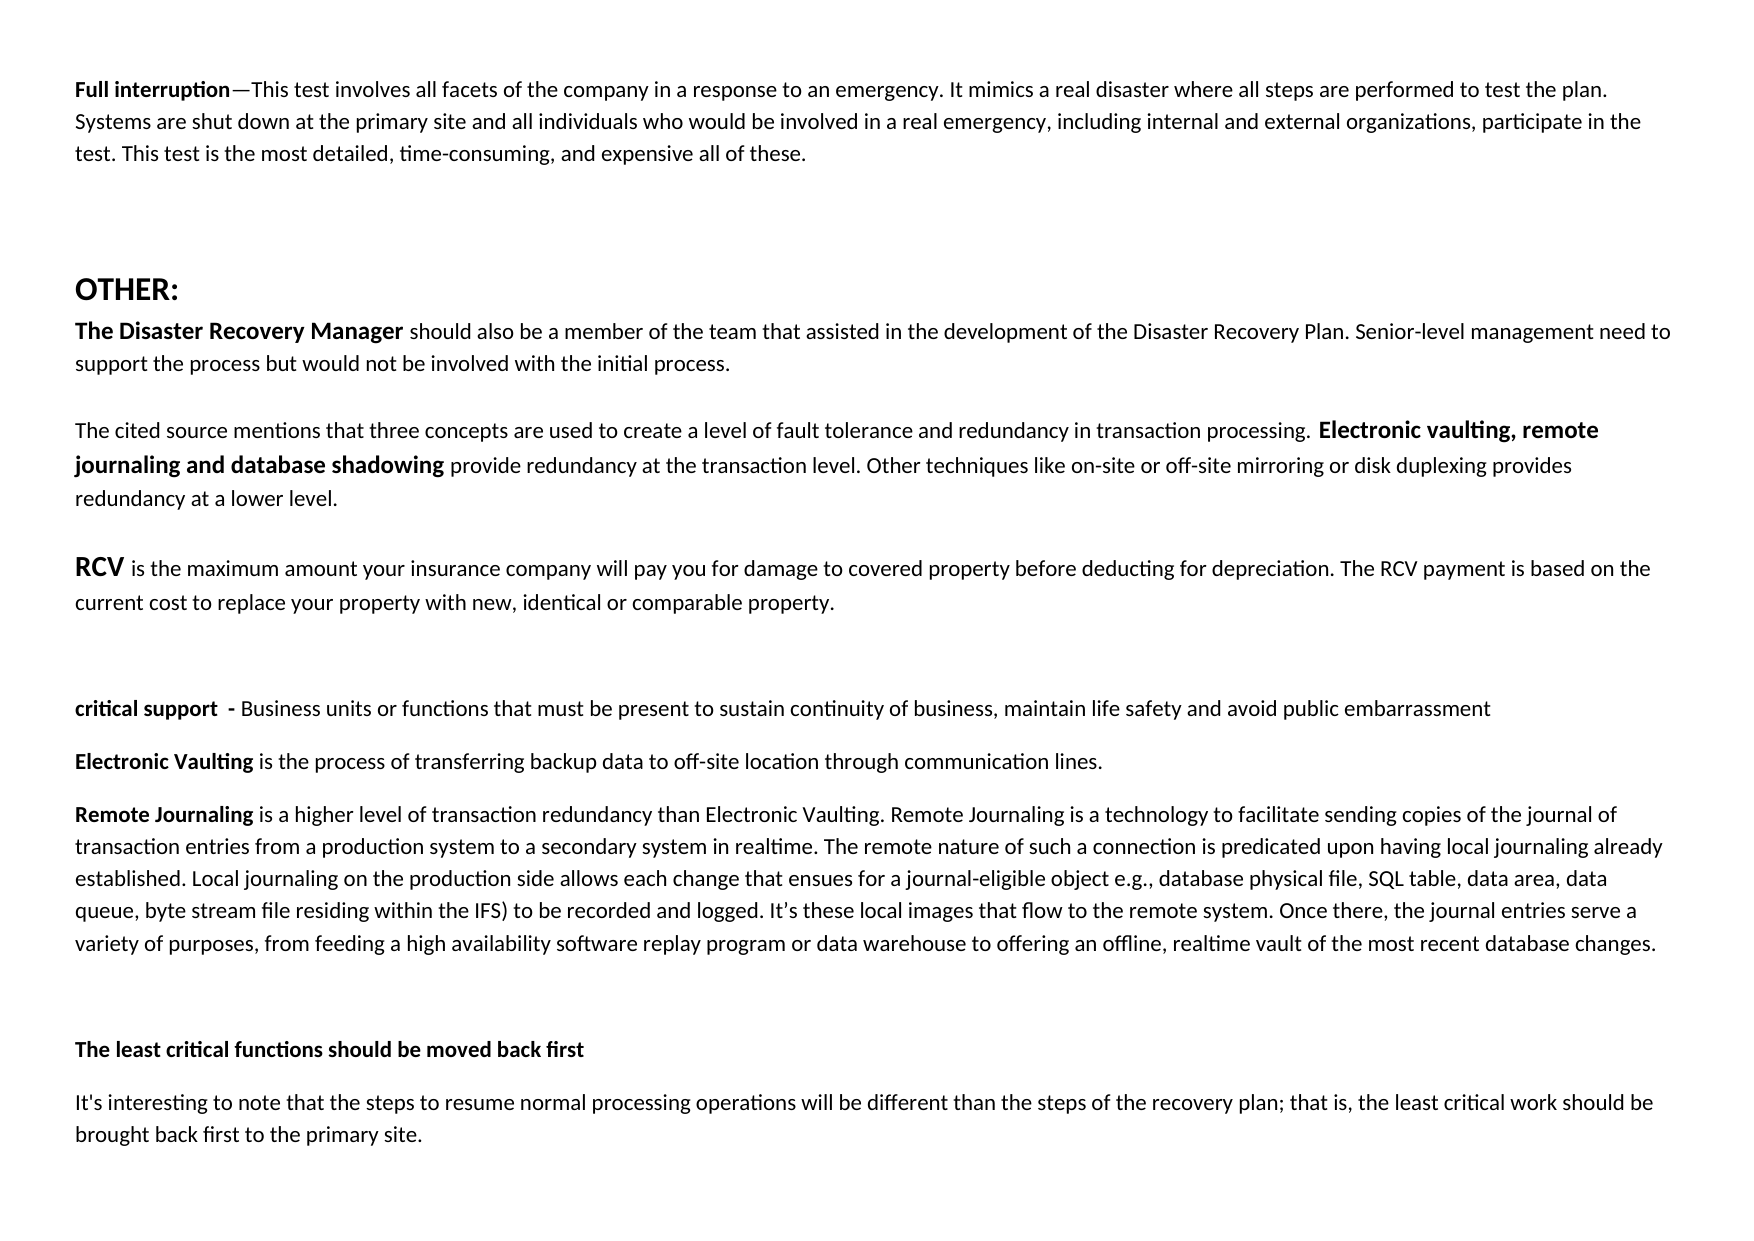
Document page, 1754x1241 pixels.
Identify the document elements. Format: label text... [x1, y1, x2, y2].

text The Disaster Recovery Manager should also be a member of the team that assisted in the development of the Disaster Recovery Plan. Senior-level management need to support the process but would not be involved with the initial process. [75, 315, 1679, 378]
text Electronic Vaulting is the process of transferring backup data to off-site location through communication lines. [75, 747, 1679, 775]
text OTHER: [75, 268, 1679, 309]
text critical support - Business units or functions that must be present to sustain continuity of business, maintain life safety and avoid public embarrassment [75, 694, 1679, 722]
text The cited source mentions that three concepts are used to create a level of fault tolerance and redundancy in transaction processing. Electronic vaulting, remote journaling and database shadowing provide redundancy at the transaction level. Other techniques like on-site or off-site mirroring or disk duplexing provides redundancy at a lower level. [75, 414, 1679, 512]
text Remote Journaling is a higher level of transaction redundancy than Electronic Vaulting. Remote Journaling is a technology to facilitate sending copies of the journal of transaction entries from a production system to a secondary system in realtime. The remote nature of such a connection is predicated upon having local journaling already established. Local journaling on the production side allows each change that ensues for a journal-eligible object e.g., database physical file, SQL table, data area, data queue, byte stream file residing within the IFS) to be recorded and logged. It’s these local images that flow to the remote system. Once there, the journal entries serve a variety of purposes, from feeding a high availability software replay program or data warehouse to offering an offline, realtime vault of the most recent database changes. [75, 800, 1679, 957]
text RCV is the maximum amount your insurance company will pay you for damage to covered property before deducting for depreciation. The RCV payment is based on the current cost to replace your property with new, identical or comparable property. [75, 548, 1679, 616]
text The least critical functions should be moved back first [75, 1035, 1679, 1063]
text It's interesting to note that the steps to resume normal processing operations will be different than the steps of the recovery plan; that is, the least critical work should be brought back first to the primary site. [75, 1088, 1679, 1148]
text Full interruption—This test involves all facets of the company in a response to an emergency. It mimics a real disaster where all steps are performed to test the plan. Systems are shut down at the primary site and all individuals who would be involved in a real emergency, including internal and external organizations, participate in the test. This test is the most detailed, time-consuming, and expensive all of these. [75, 75, 1679, 167]
